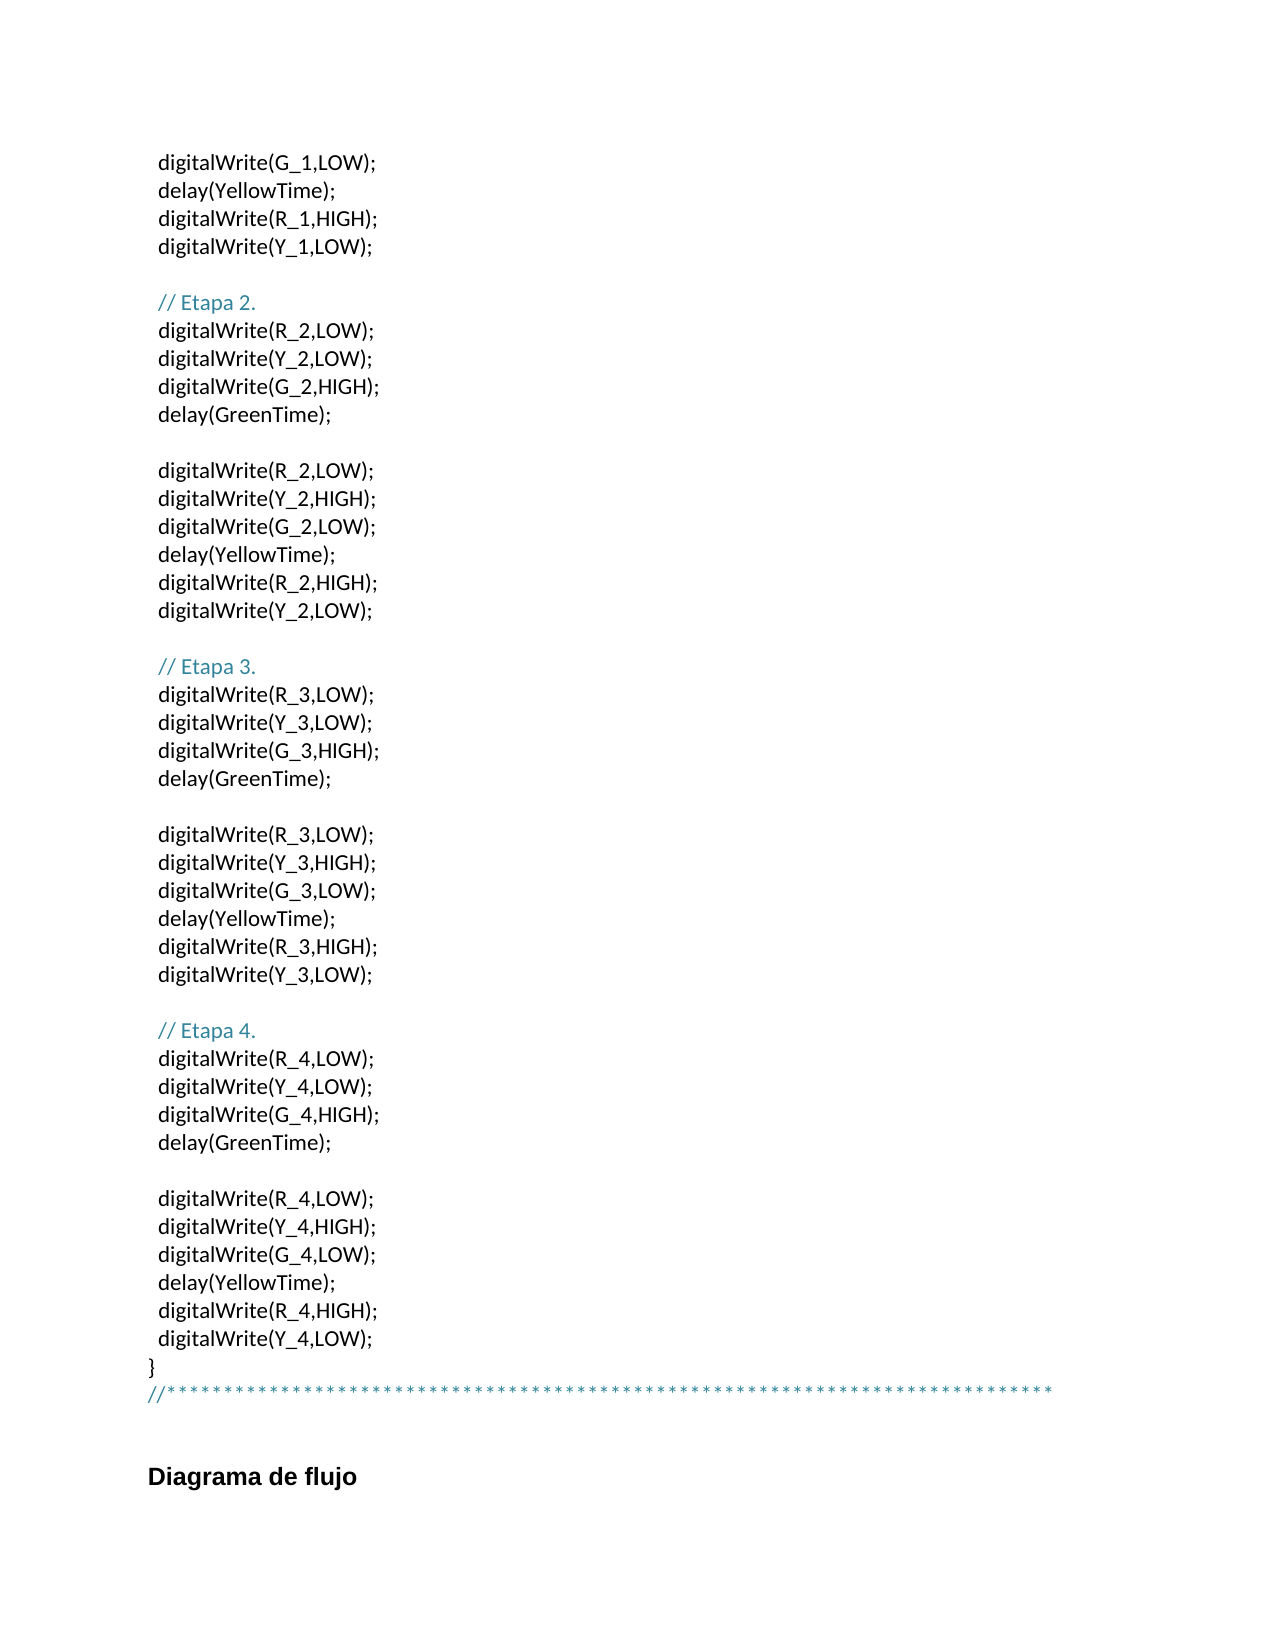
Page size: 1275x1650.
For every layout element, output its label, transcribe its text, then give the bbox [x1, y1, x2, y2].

text } [148, 1353, 1127, 1381]
text digitalWrite(R_3,LOW); [148, 820, 1127, 848]
text digitalWrite(R_4,LOW); [148, 1044, 1127, 1072]
text digitalWrite(Y_4,HIGH); [148, 1212, 1127, 1241]
text digitalWrite(R_3,LOW); [148, 680, 1127, 708]
text //****************************************************************************** [148, 1381, 1127, 1409]
text delay(YellowTime); [148, 1268, 1127, 1297]
text delay(YellowTime); [148, 176, 1127, 204]
text delay(GreenTime); [148, 1128, 1127, 1156]
text digitalWrite(G_2,HIGH); [148, 372, 1127, 400]
text digitalWrite(Y_4,LOW); [148, 1072, 1127, 1100]
text digitalWrite(G_1,LOW); [148, 148, 1127, 176]
text Diagrama de flujo [148, 1462, 1127, 1490]
text digitalWrite(R_4,HIGH); [148, 1297, 1127, 1324]
text digitalWrite(R_2,LOW); [148, 456, 1127, 484]
text // Etapa 4. [148, 1016, 1127, 1044]
text digitalWrite(G_4,HIGH); [148, 1100, 1127, 1128]
text // Etapa 3. [148, 652, 1127, 680]
text digitalWrite(R_3,HIGH); [148, 932, 1127, 960]
text digitalWrite(Y_3,LOW); [148, 960, 1127, 988]
text digitalWrite(G_2,LOW); [148, 512, 1127, 540]
text digitalWrite(R_1,HIGH); [148, 204, 1127, 232]
text digitalWrite(R_4,LOW); [148, 1184, 1127, 1212]
text delay(GreenTime); [148, 400, 1127, 428]
text digitalWrite(R_2,HIGH); [148, 568, 1127, 596]
text delay(YellowTime); [148, 904, 1127, 932]
text delay(YellowTime); [148, 540, 1127, 568]
text digitalWrite(Y_3,HIGH); [148, 848, 1127, 876]
text digitalWrite(Y_3,LOW); [148, 708, 1127, 736]
text digitalWrite(Y_2,LOW); [148, 596, 1127, 624]
text digitalWrite(G_3,LOW); [148, 876, 1127, 904]
text digitalWrite(G_3,HIGH); [148, 736, 1127, 764]
text digitalWrite(R_2,LOW); [148, 316, 1127, 344]
text digitalWrite(Y_1,LOW); [148, 232, 1127, 260]
text digitalWrite(Y_2,LOW); [148, 344, 1127, 372]
text // Etapa 2. [148, 288, 1127, 316]
text digitalWrite(G_4,LOW); [148, 1241, 1127, 1268]
text digitalWrite(Y_2,HIGH); [148, 484, 1127, 512]
text digitalWrite(Y_4,LOW); [148, 1324, 1127, 1353]
text delay(GreenTime); [148, 764, 1127, 792]
